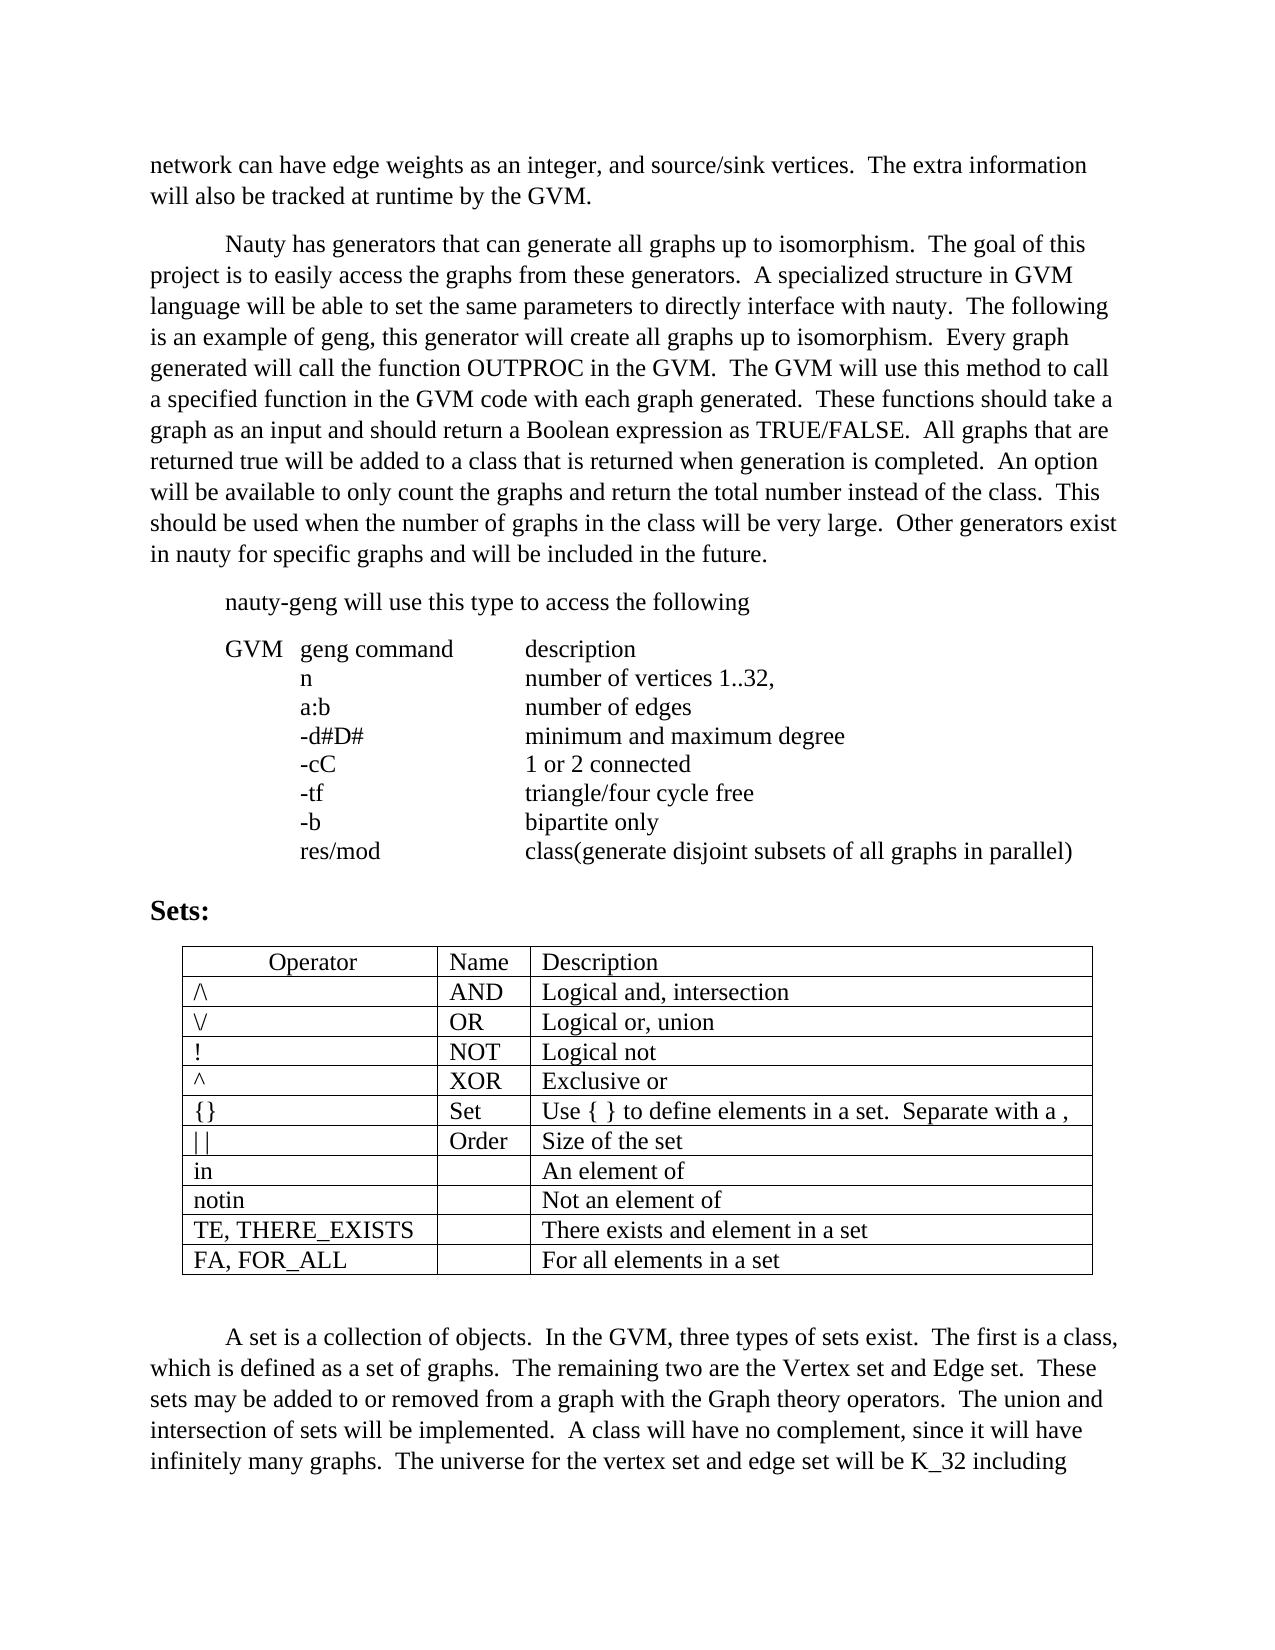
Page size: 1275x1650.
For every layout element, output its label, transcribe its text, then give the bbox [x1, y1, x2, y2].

text -tf triangle/four cycle free [150, 778, 1125, 807]
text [150, 1322, 1125, 1475]
text Sets: [150, 893, 1125, 927]
table_cell OR [438, 1007, 530, 1036]
table_cell Not an element of [531, 1186, 1092, 1214]
table_cell in [183, 1156, 437, 1184]
table_cell Logical not [531, 1037, 1092, 1065]
text n number of vertices 1..32, [150, 663, 1125, 692]
table_cell | | [183, 1126, 437, 1155]
text a:b number of edges [150, 692, 1125, 721]
table_cell AND [438, 977, 530, 1006]
text -cC 1 or 2 connected [150, 749, 1125, 778]
table_cell [438, 1186, 530, 1214]
table_cell An element of [531, 1156, 1092, 1184]
table_header Name [438, 947, 530, 976]
table_cell [438, 1156, 530, 1184]
table_cell \/ [183, 1007, 437, 1036]
table_cell Use { } to define elements in a set. Separate with a , [531, 1096, 1092, 1125]
table_cell Exclusive or [531, 1066, 1092, 1095]
table_header Description [531, 947, 1092, 976]
text -b bipartite only [150, 807, 1125, 836]
table_cell [438, 1215, 530, 1244]
table_cell Logical or, union [531, 1007, 1092, 1036]
table_cell {} [183, 1096, 437, 1125]
table_cell Logical and, intersection [531, 977, 1092, 1006]
table_cell Set [438, 1096, 530, 1125]
text res/mod class(generate disjoint subsets of all graphs in parallel) [150, 836, 1125, 864]
table_cell Size of the set [531, 1126, 1092, 1155]
table_cell XOR [438, 1066, 530, 1095]
text -d#D# minimum and maximum degree [150, 721, 1125, 749]
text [150, 150, 1125, 210]
table_cell notin [183, 1186, 437, 1214]
text Nauty has generators that can generate all graphs up to isomorphism. The goal of this project is to easily access the graphs from these generators. A specialized structure in GVM language will be able to set the same parameters to directly interface with nauty. The following is an example of geng, this generator will create all graphs up to isomorphism. Every graph generated will call the function OUTPROC in the GVM. The GVM will use this method to call a specified function in the GVM code with each graph generated. These functions should take a graph as an input and should return a Boolean expression as TRUE/FALSE. All graphs that are returned true will be added to a class that is returned when generation is completed. An option will be available to only count the graphs and return the total number instead of the class. This should be used when the number of graphs in the class will be very large. Other generators exist in nauty for specific graphs and will be included in the future. [150, 229, 1125, 568]
table_cell FA, FOR_ALL [183, 1245, 437, 1274]
table_cell [438, 1245, 530, 1274]
table_cell /\ [183, 977, 437, 1006]
text nauty-geng will use this type to access the following [150, 587, 1125, 616]
table_cell NOT [438, 1037, 530, 1065]
table_cell For all elements in a set [531, 1245, 1092, 1274]
table_header Operator [183, 947, 437, 976]
table_cell ! [183, 1037, 437, 1065]
text GVM geng command description [150, 634, 1125, 663]
table_cell TE, THERE_EXISTS [183, 1215, 437, 1244]
table_cell ^ [183, 1066, 437, 1095]
table_cell Order [438, 1126, 530, 1155]
table_cell There exists and element in a set [531, 1215, 1092, 1244]
